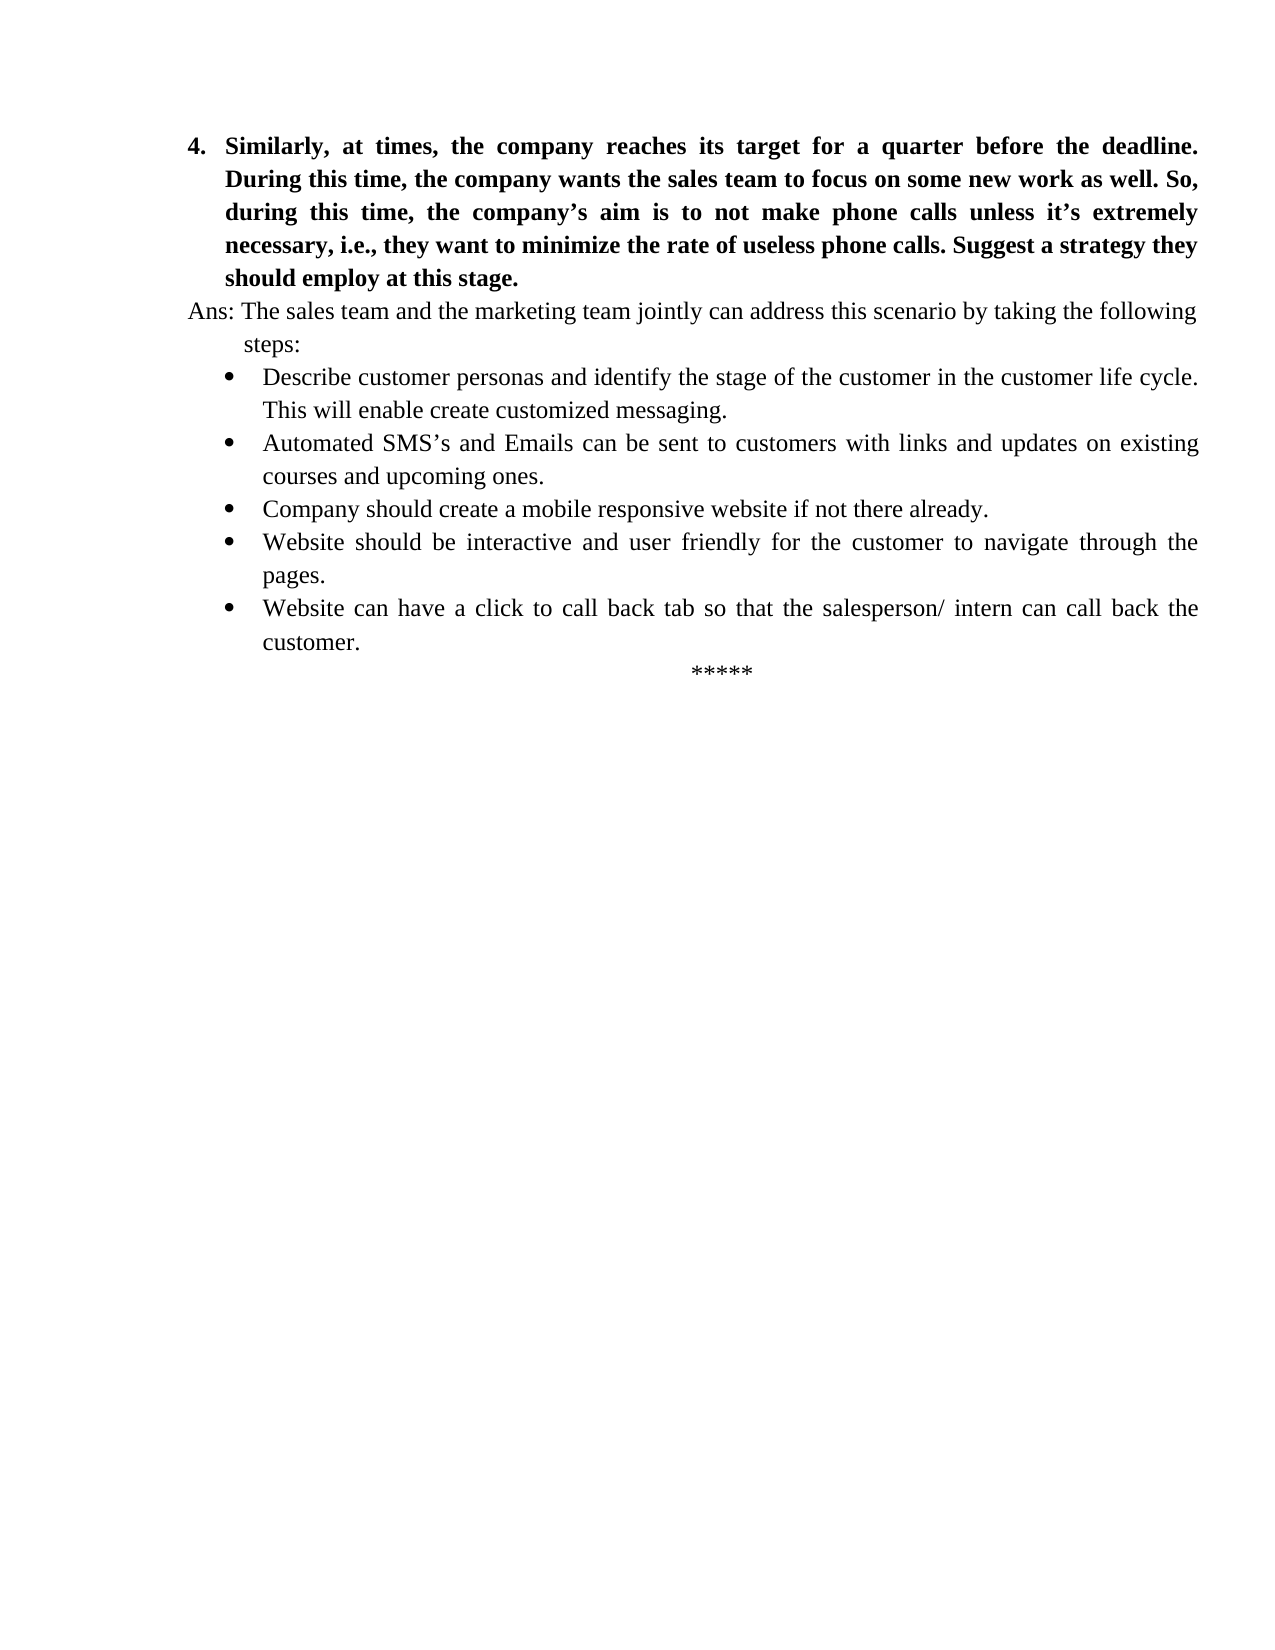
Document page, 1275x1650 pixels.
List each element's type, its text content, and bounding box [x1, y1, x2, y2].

list Automated SMS’s and Emails can be sent to customers with links and updates on existing courses and upcoming ones. [225, 428, 1200, 490]
list Similarly, at times, the company reaches its target for a quarter before the deadline. During this time, the company wants the sales team to focus on some new work as well. So, during this time, the company’s aim is to not make phone calls unless it’s extremely necessary, i.e., they want to minimize the rate of useless phone calls. Suggest a strategy they should employ at this stage. [187, 131, 1200, 292]
list Describe customer personas and identify the stage of the customer in the customer life cycle. This will enable create customized messaging. [225, 362, 1200, 424]
list Company should create a mobile responsive website if not there already. [225, 494, 1200, 523]
list Website can have a click to call back tab so that the salesperson/ intern can call back the customer. [225, 593, 1200, 655]
list Website should be interactive and user friendly for the customer to navigate through the pages. [225, 527, 1200, 589]
text Ans: The sales team and the marketing team jointly can address this scenario by taking the following [187, 296, 1200, 325]
text ***** [244, 659, 1200, 688]
text steps: [187, 329, 1200, 358]
